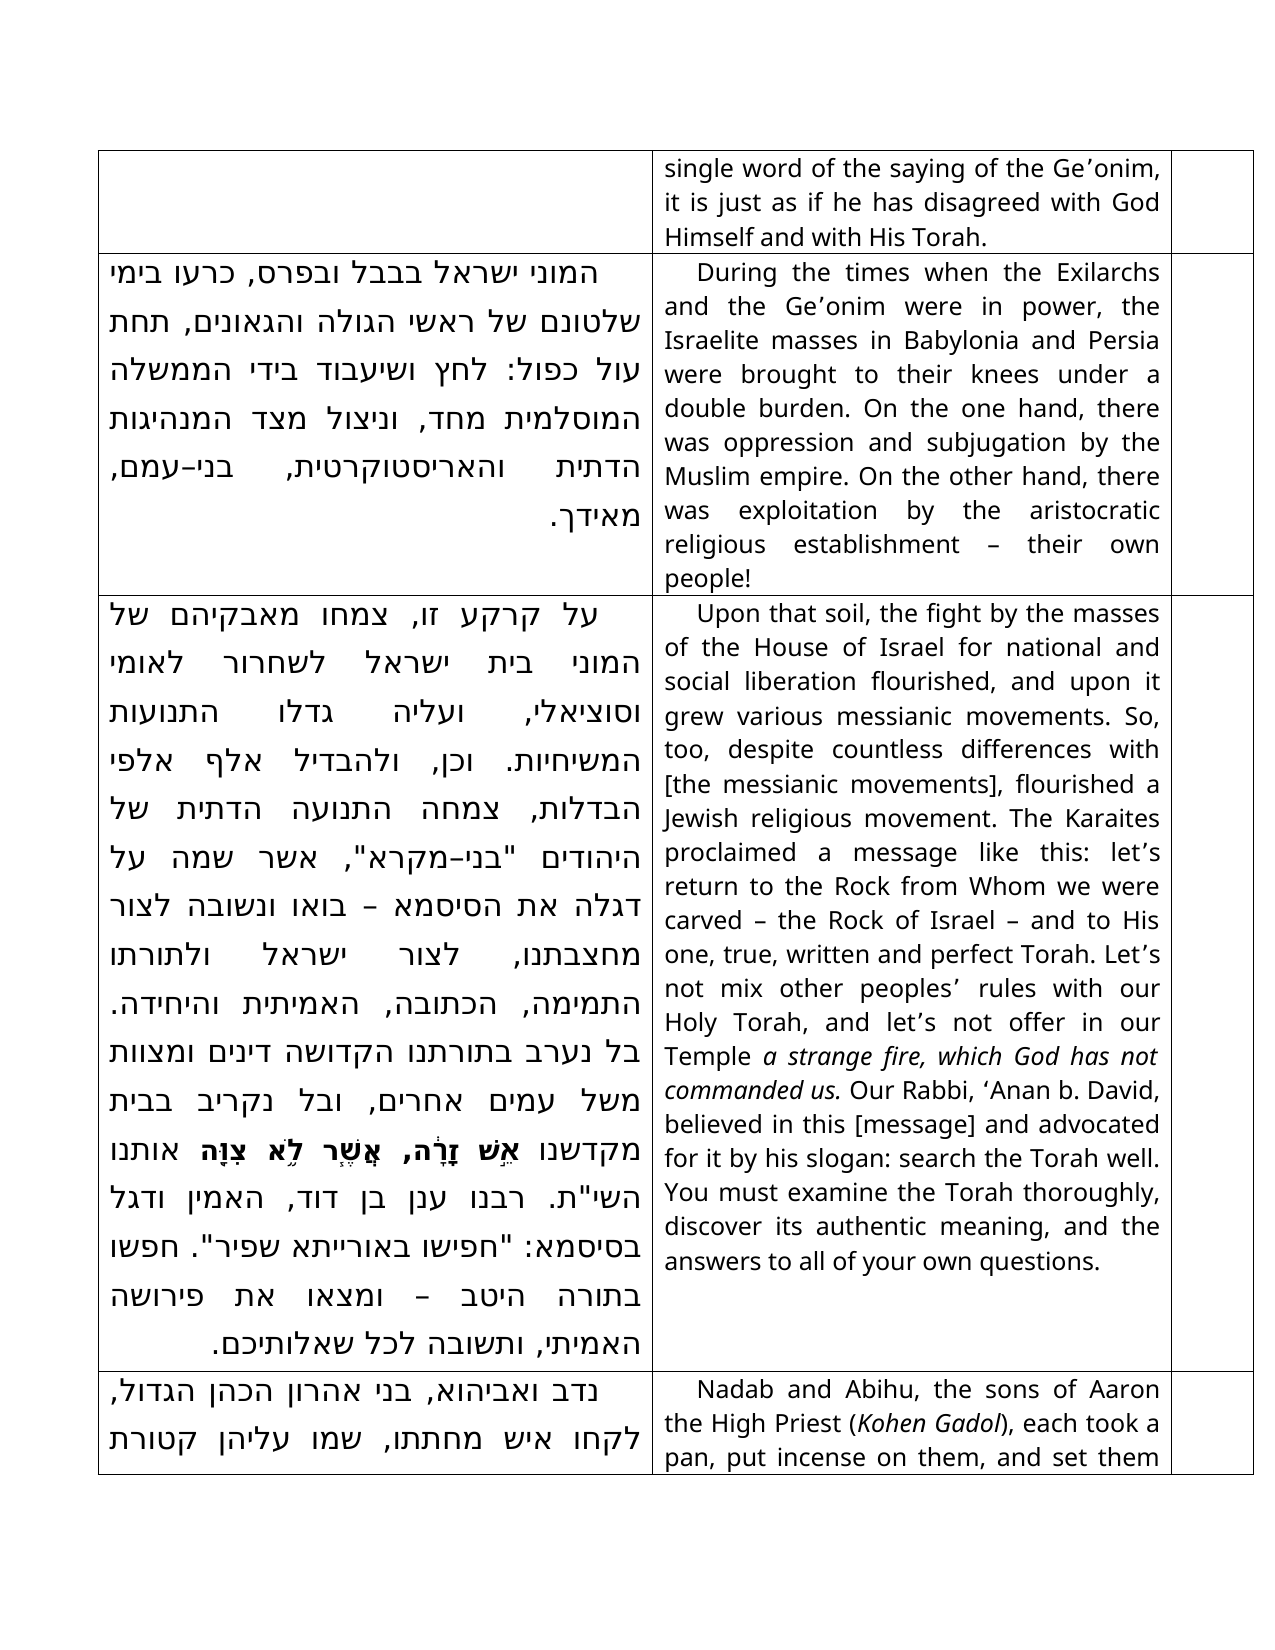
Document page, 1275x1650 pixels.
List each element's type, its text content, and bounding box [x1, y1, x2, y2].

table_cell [99, 1372, 652, 1474]
table_cell המוני ישראל בבבל ובפרס, כרעו בימי שלטונם של ראשי הגולה והגאונים, תחת עול כפול: לחץ ושיעבוד בידי הממשלה המוסלמית מחד, וניצול מצד המנהיגות הדתית והאריסטוקרטית, בני–עמם, מאידך. [99, 254, 652, 595]
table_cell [99, 151, 652, 253]
table_cell [1172, 596, 1253, 1371]
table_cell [653, 151, 1171, 253]
table_cell [1172, 1372, 1253, 1474]
table_cell During the times when the Exilarchs and the Ge’onim were in power, the Israelite masses in Babylonia and Persia were brought to their knees under a double burden. On the one hand, there was oppression and subjugation by the Muslim empire. On the other hand, there was exploitation by the aristocratic religious establishment – their own people! [653, 254, 1171, 595]
table_cell על קרקע זו, צמחו מאבקיהם של המוני בית ישראל לשחרור לאומי וסוציאלי, ועליה גדלו התנועות המשיחיות. וכן, ולהבדיל אלף אלפי הבדלות, צמחה התנועה הדתית של היהודים "בני–מקרא", אשר שמה על דגלה את הסיסמא – בואו ונשובה לצור מחצבתנו, לצור ישראל ולתורתו התמימה, הכתובה, האמיתית והיחידה. בל נערב בתורתנו הקדושה דינים ומצוות משל עמים אחרים, ובל נקריב בבית מקדשנו אֵ֣שׁ זָרָ֔ה, אֲשֶׁ֧ר לֹ֦א צִוָּ֖ה אותנו השי"ת. רבנו ענן בן דוד, האמין ודגל בסיסמא: "חפישו באורייתא שפיר". חפשו בתורה היטב – ומצאו את פירושה האמיתי, ותשובה לכל שאלותיכם. [99, 596, 652, 1371]
table_cell [1172, 151, 1253, 253]
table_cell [653, 1372, 1171, 1474]
table_cell Upon that soil, the fight by the masses of the House of Israel for national and social liberation flourished, and upon it grew various messianic movements. So, too, despite countless differences with [the messianic movements], flourished a Jewish religious movement. The Karaites proclaimed a message like this: let’s return to the Rock from Whom we were carved – the Rock of Israel – and to His one, true, written and perfect Torah. Let’s not mix other peoples’ rules with our Holy Torah, and let’s not offer in our Temple a strange fire, which God has not commanded us. Our Rabbi, ‘Anan b. David, believed in this [message] and advocated for it by his slogan: search the Torah well. You must examine the Torah thoroughly, discover its authentic meaning, and the answers to all of your own questions. [653, 596, 1171, 1371]
table_cell [1172, 254, 1253, 595]
